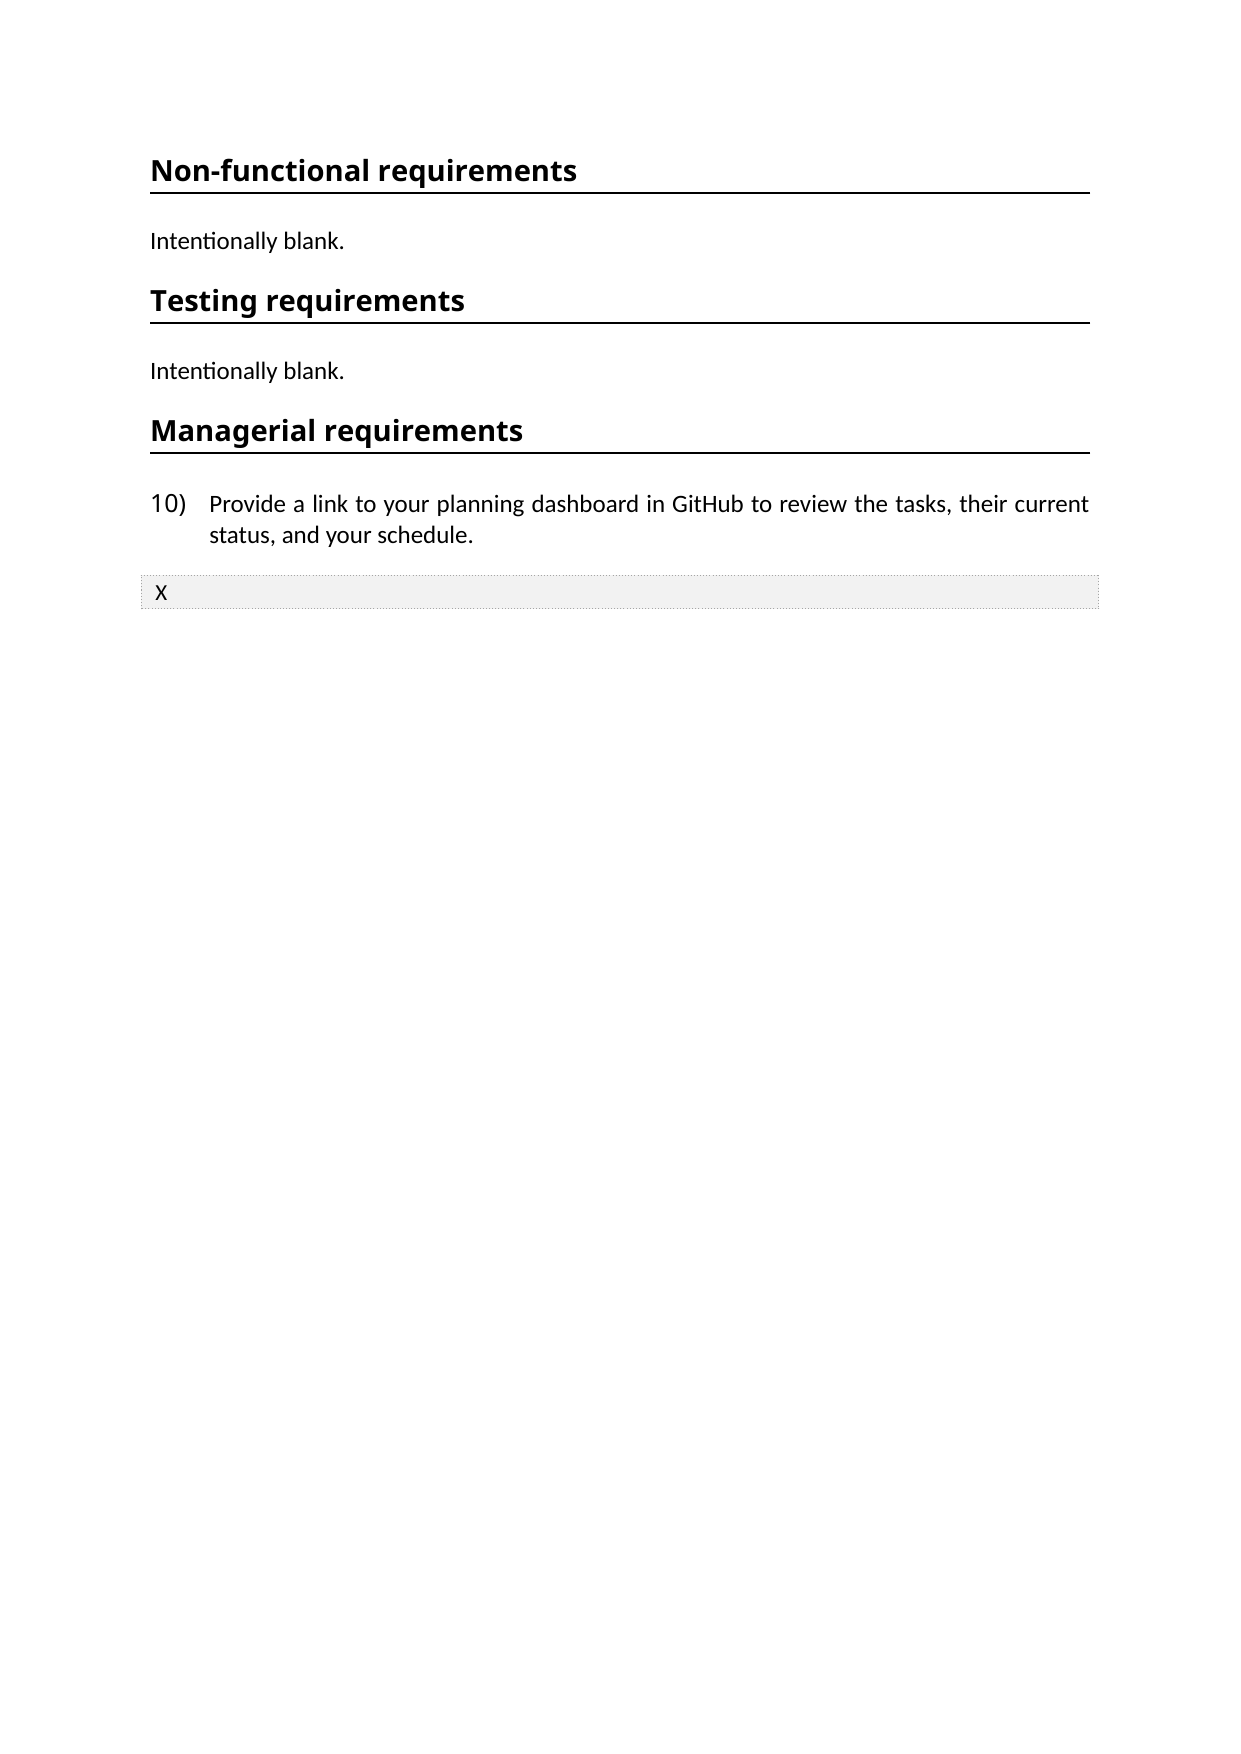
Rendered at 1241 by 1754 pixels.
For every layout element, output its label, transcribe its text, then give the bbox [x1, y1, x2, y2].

subtitle Non-functional requirements [150, 150, 1090, 192]
text Intentionally blank. [150, 355, 1090, 386]
text Provide a link to your planning dashboard in GitHub to review the tasks, their current status, and your schedule. [150, 485, 1090, 550]
text Intentionally blank. [150, 225, 1090, 255]
subtitle Testing requirements [150, 280, 1090, 322]
subtitle Managerial requirements [150, 411, 1090, 452]
